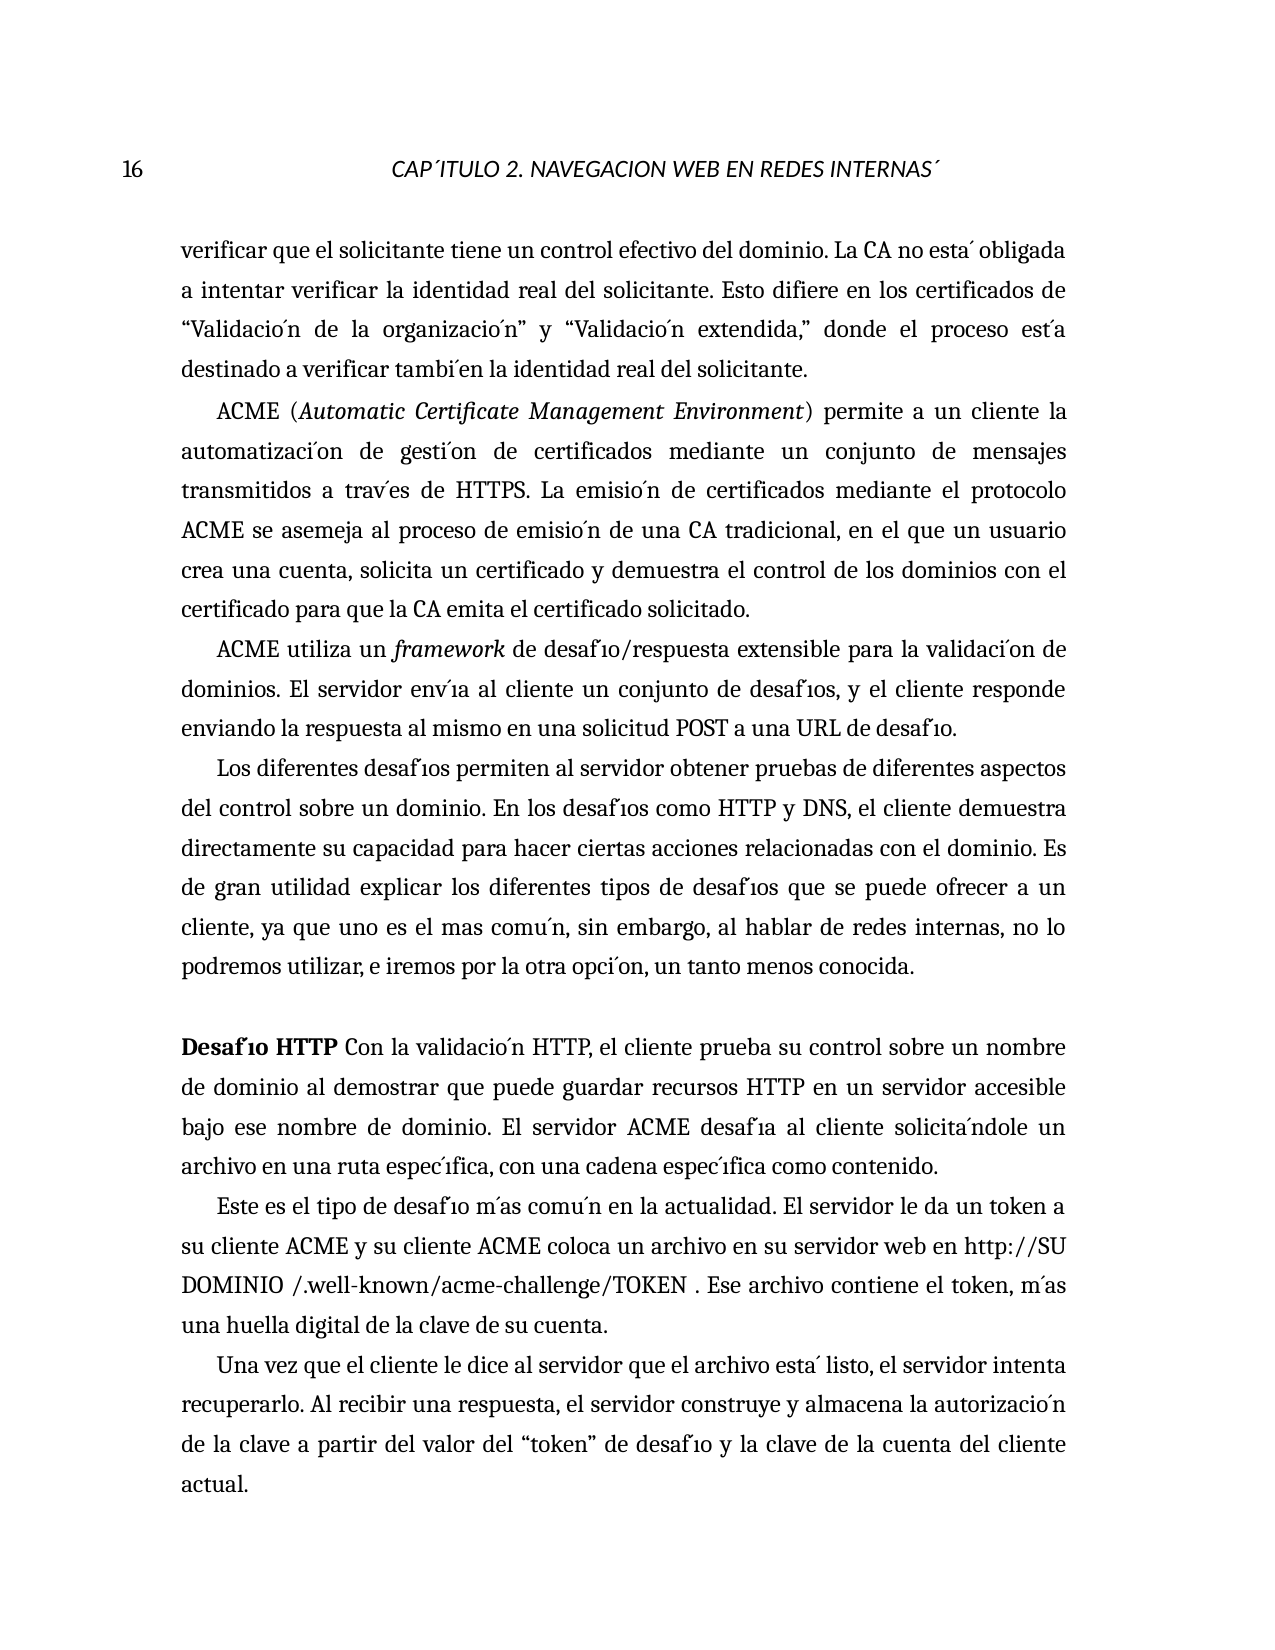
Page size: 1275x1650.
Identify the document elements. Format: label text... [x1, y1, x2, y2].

text Desaf´ıo HTTP Con la validacio´n HTTP, el cliente prueba su control sobre un nombre de dominio al demostrar que puede guardar recursos HTTP en un servidor accesible bajo ese nombre de dominio. El servidor ACME desaf´ıa al cliente solicita´ndole un archivo en una ruta espec´ıfica, con una cadena espec´ıfica como contenido. [181, 1033, 1067, 1181]
text Este es el tipo de desaf´ıo m´as comu´n en la actualidad. El servidor le da un token a su cliente ACME y su cliente ACME coloca un archivo en su servidor web en http://SU DOMINIO /.well-known/acme-challenge/TOKEN . Ese archivo contiene el token, m´as una huella digital de la clave de su cuenta. [181, 1192, 1067, 1339]
text ACME utiliza un framework de desaf´ıo/respuesta extensible para la validaci´on de dominios. El servidor env´ıa al cliente un conjunto de desaf´ıos, y el cliente responde enviando la respuesta al mismo en una solicitud POST a una URL de desaf´ıo. [181, 635, 1067, 743]
text ACME (Automatic Certificate Management Environment) permite a un cliente la automatizaci´on de gesti´on de certificados mediante un conjunto de mensajes transmitidos a trav´es de HTTPS. La emisio´n de certificados mediante el protocolo ACME se asemeja al proceso de emisio´n de una CA tradicional, en el que un usuario crea una cuenta, solicita un certificado y demuestra el control de los dominios con el certificado para que la CA emita el certificado solicitado. [181, 397, 1067, 624]
text Una vez que el cliente le dice al servidor que el archivo esta´ listo, el servidor intenta recuperarlo. Al recibir una respuesta, el servidor construye y almacena la autorizacio´n de la clave a partir del valor del “token” de desaf´ıo y la clave de la cuenta del cliente actual. [181, 1351, 1067, 1498]
text Los diferentes desaf´ıos permiten al servidor obtener pruebas de diferentes aspectos del control sobre un dominio. En los desaf´ıos como HTTP y DNS, el cliente demuestra directamente su capacidad para hacer ciertas acciones relacionadas con el dominio. Es de gran utilidad explicar los diferentes tipos de desaf´ıos que se puede ofrecer a un cliente, ya que uno es el mas comu´n, sin embargo, al hablar de redes internas, no lo podremos utilizar, e iremos por la otra opci´on, un tanto menos conocida. [181, 754, 1067, 981]
